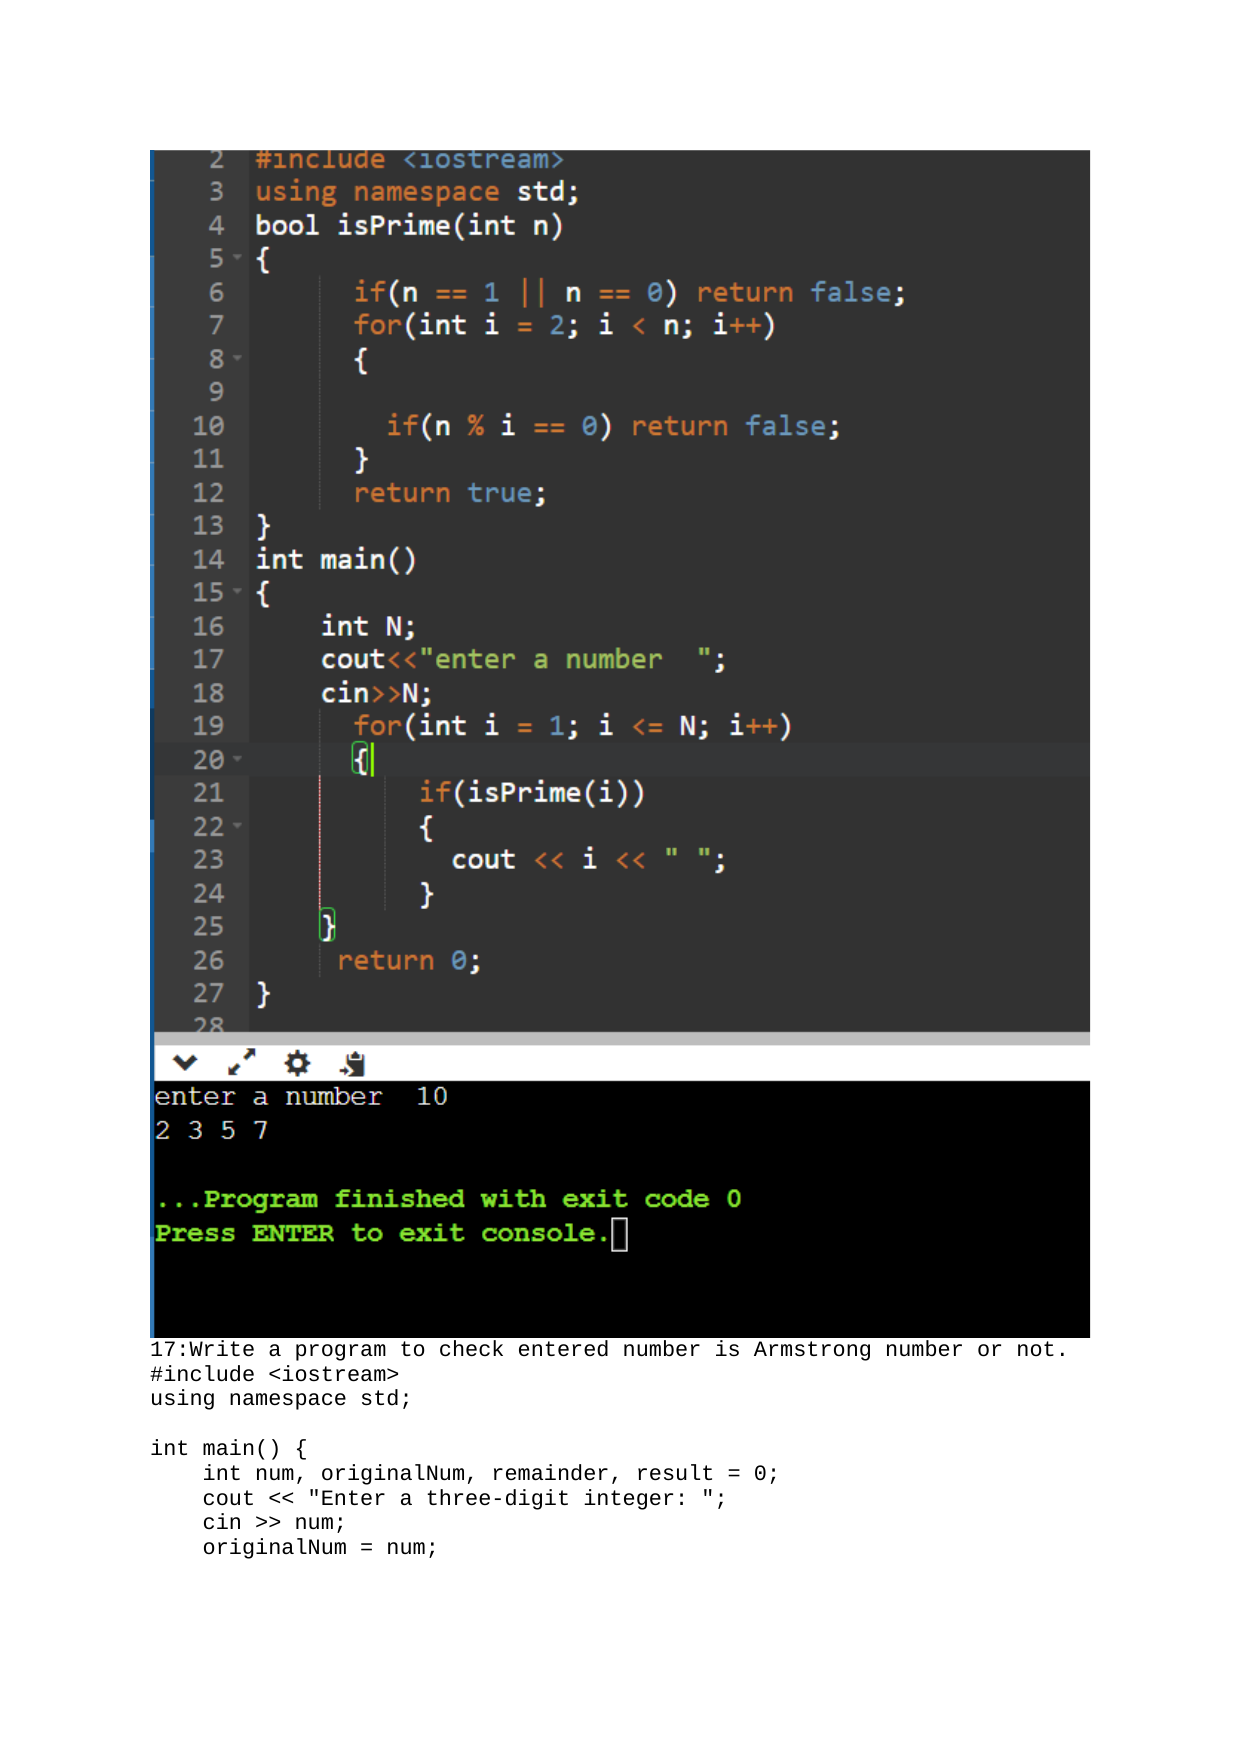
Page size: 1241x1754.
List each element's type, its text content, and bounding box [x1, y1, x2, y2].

text using namespace std; [150, 1387, 1090, 1412]
text int num, originalNum, remainder, result = 0; [150, 1462, 1090, 1487]
text #include <iostream> [150, 1363, 1090, 1387]
picture [150, 150, 1091, 1338]
text cout << "Enter a three-digit integer: "; [150, 1487, 1090, 1511]
text cin >> num; [150, 1511, 1090, 1536]
text 17:Write a program to check entered number is Armstrong number or not. [150, 1338, 1090, 1363]
text int main() { [150, 1437, 1090, 1462]
text originalNum = num; [150, 1536, 1090, 1561]
